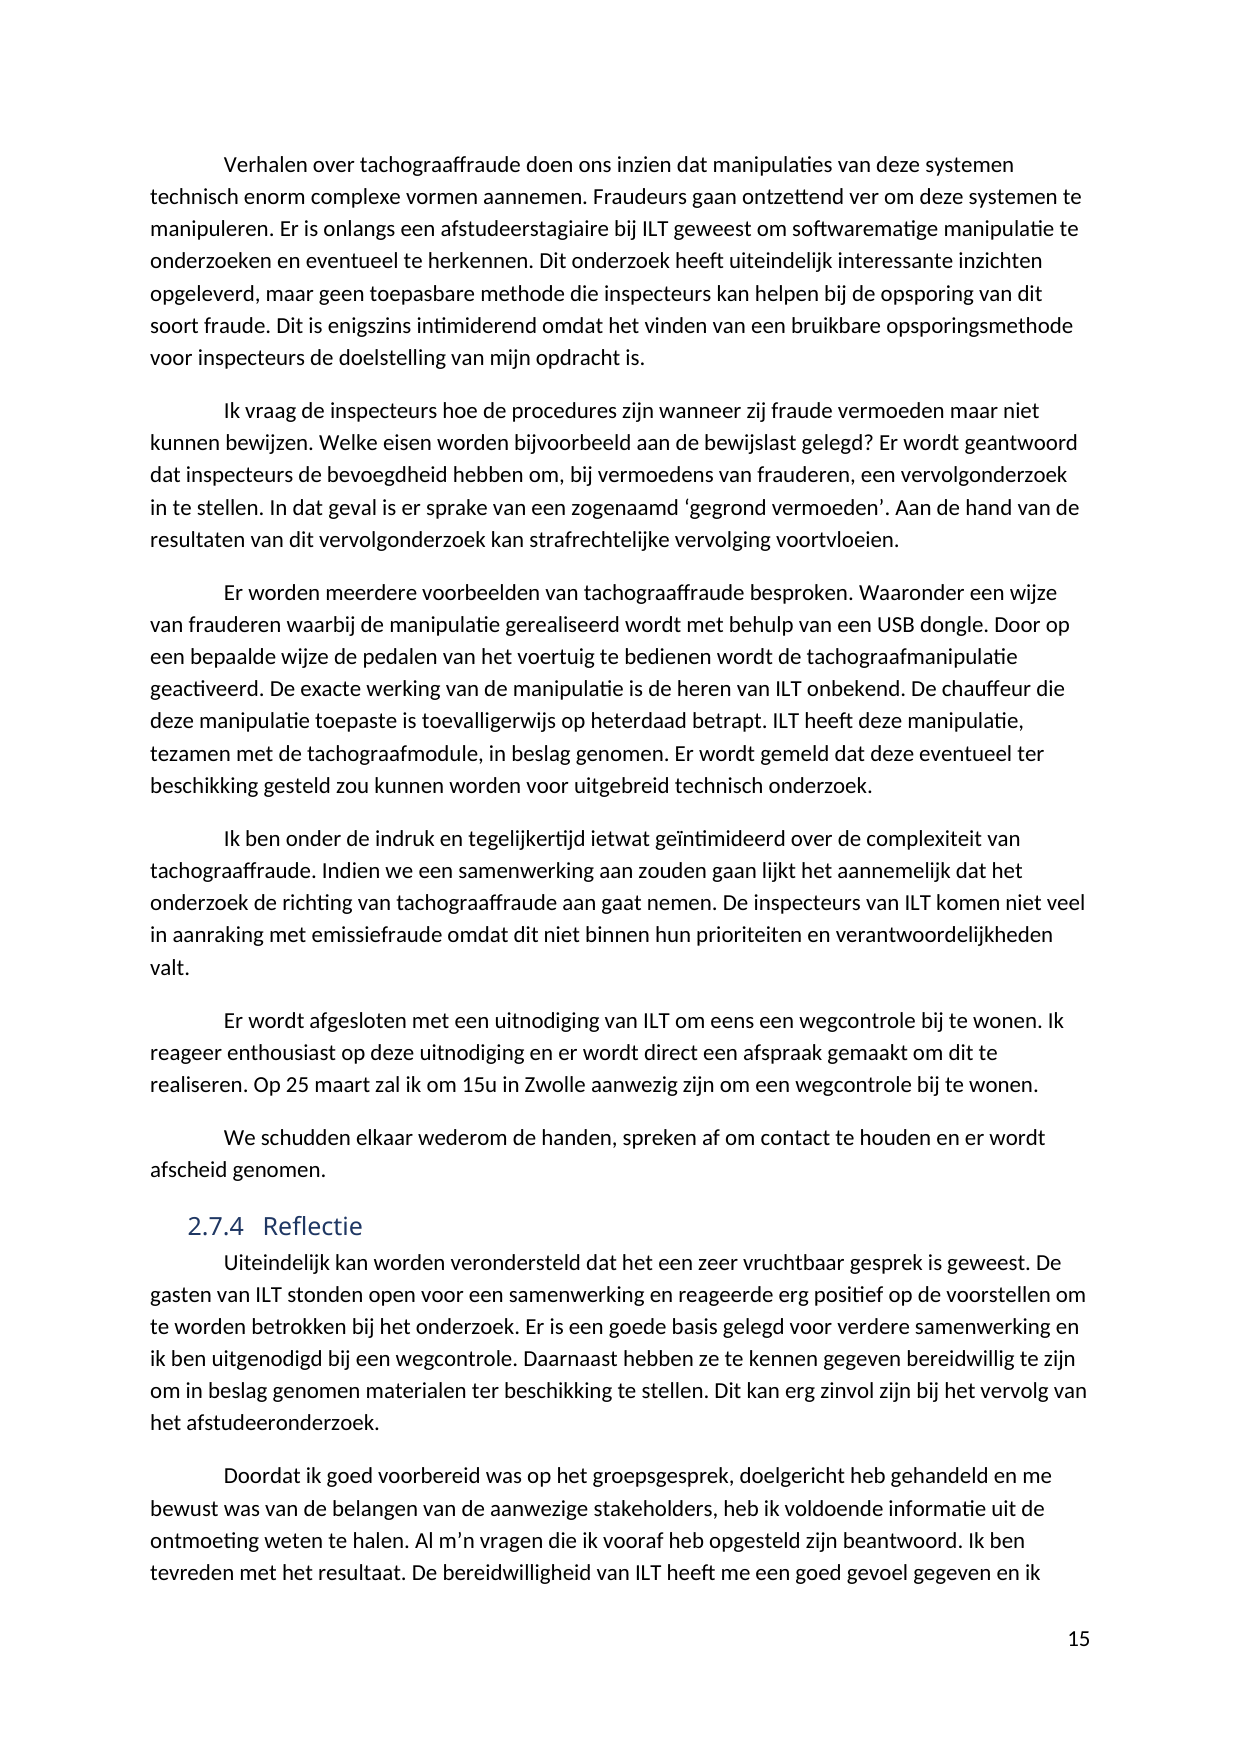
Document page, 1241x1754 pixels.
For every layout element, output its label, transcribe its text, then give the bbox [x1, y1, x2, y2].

text Ik vraag de inspecteurs hoe de procedures zijn wanneer zij fraude vermoeden maar niet kunnen bewijzen. Welke eisen worden bijvoorbeeld aan de bewijslast gelegd? Er wordt geantwoord dat inspecteurs de bevoegdheid hebben om, bij vermoedens van frauderen, een vervolgonderzoek in te stellen. In dat geval is er sprake van een zogenaamd ‘gegrond vermoeden’. Aan de hand van de resultaten van dit vervolgonderzoek kan strafrechtelijke vervolging voortvloeien. [150, 396, 1090, 553]
text Er worden meerdere voorbeelden van tachograaffraude besproken. Waaronder een wijze van frauderen waarbij de manipulatie gerealiseerd wordt met behulp van een USB dongle. Door op een bepaalde wijze de pedalen van het voertuig te bedienen wordt de tachograafmanipulatie geactiveerd. De exacte werking van de manipulatie is de heren van ILT onbekend. De chauffeur die deze manipulatie toepaste is toevalligerwijs op heterdaad betrapt. ILT heeft deze manipulatie, tezamen met de tachograafmodule, in beslag genomen. Er wordt gemeld dat deze eventueel ter beschikking gesteld zou kunnen worden voor uitgebreid technisch onderzoek. [150, 578, 1090, 799]
text Ik ben onder de indruk en tegelijkertijd ietwat geïntimideerd over de complexiteit van tachograaffraude. Indien we een samenwerking aan zouden gaan lijkt het aannemelijk dat het onderzoek de richting van tachograaffraude aan gaat nemen. De inspecteurs van ILT komen niet veel in aanraking met emissiefraude omdat dit niet binnen hun prioriteiten en verantwoordelijkheden valt. [150, 824, 1090, 981]
text Er wordt afgesloten met een uitnodiging van ILT om eens een wegcontrole bij te wonen. Ik reageer enthousiast op deze uitnodiging en er wordt direct een afspraak gemaakt om dit te realiseren. Op 25 maart zal ik om 15u in Zwolle aanwezig zijn om een wegcontrole bij te wonen. [150, 1006, 1090, 1098]
subtitle Reflectie [187, 1208, 1090, 1242]
text We schudden elkaar wederom de handen, spreken af om contact te houden en er wordt afscheid genomen. [150, 1123, 1090, 1183]
text Verhalen over tachograaffraude doen ons inzien dat manipulaties van deze systemen technisch enorm complexe vormen aannemen. Fraudeurs gaan ontzettend ver om deze systemen te manipuleren. Er is onlangs een afstudeerstagiaire bij ILT geweest om softwarematige manipulatie te onderzoeken en eventueel te herkennen. Dit onderzoek heeft uiteindelijk interessante inzichten opgeleverd, maar geen toepasbare methode die inspecteurs kan helpen bij de opsporing van dit soort fraude. Dit is enigszins intimiderend omdat het vinden van een bruikbare opsporingsmethode voor inspecteurs de doelstelling van mijn opdracht is. [150, 150, 1090, 371]
text Uiteindelijk kan worden verondersteld dat het een zeer vruchtbaar gesprek is geweest. De gasten van ILT stonden open voor een samenwerking en reageerde erg positief op de voorstellen om te worden betrokken bij het onderzoek. Er is een goede basis gelegd voor verdere samenwerking en ik ben uitgenodigd bij een wegcontrole. Daarnaast hebben ze te kennen gegeven bereidwillig te zijn om in beslag genomen materialen ter beschikking te stellen. Dit kan erg zinvol zijn bij het vervolg van het afstudeeronderzoek. [150, 1248, 1090, 1437]
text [150, 1462, 1090, 1586]
